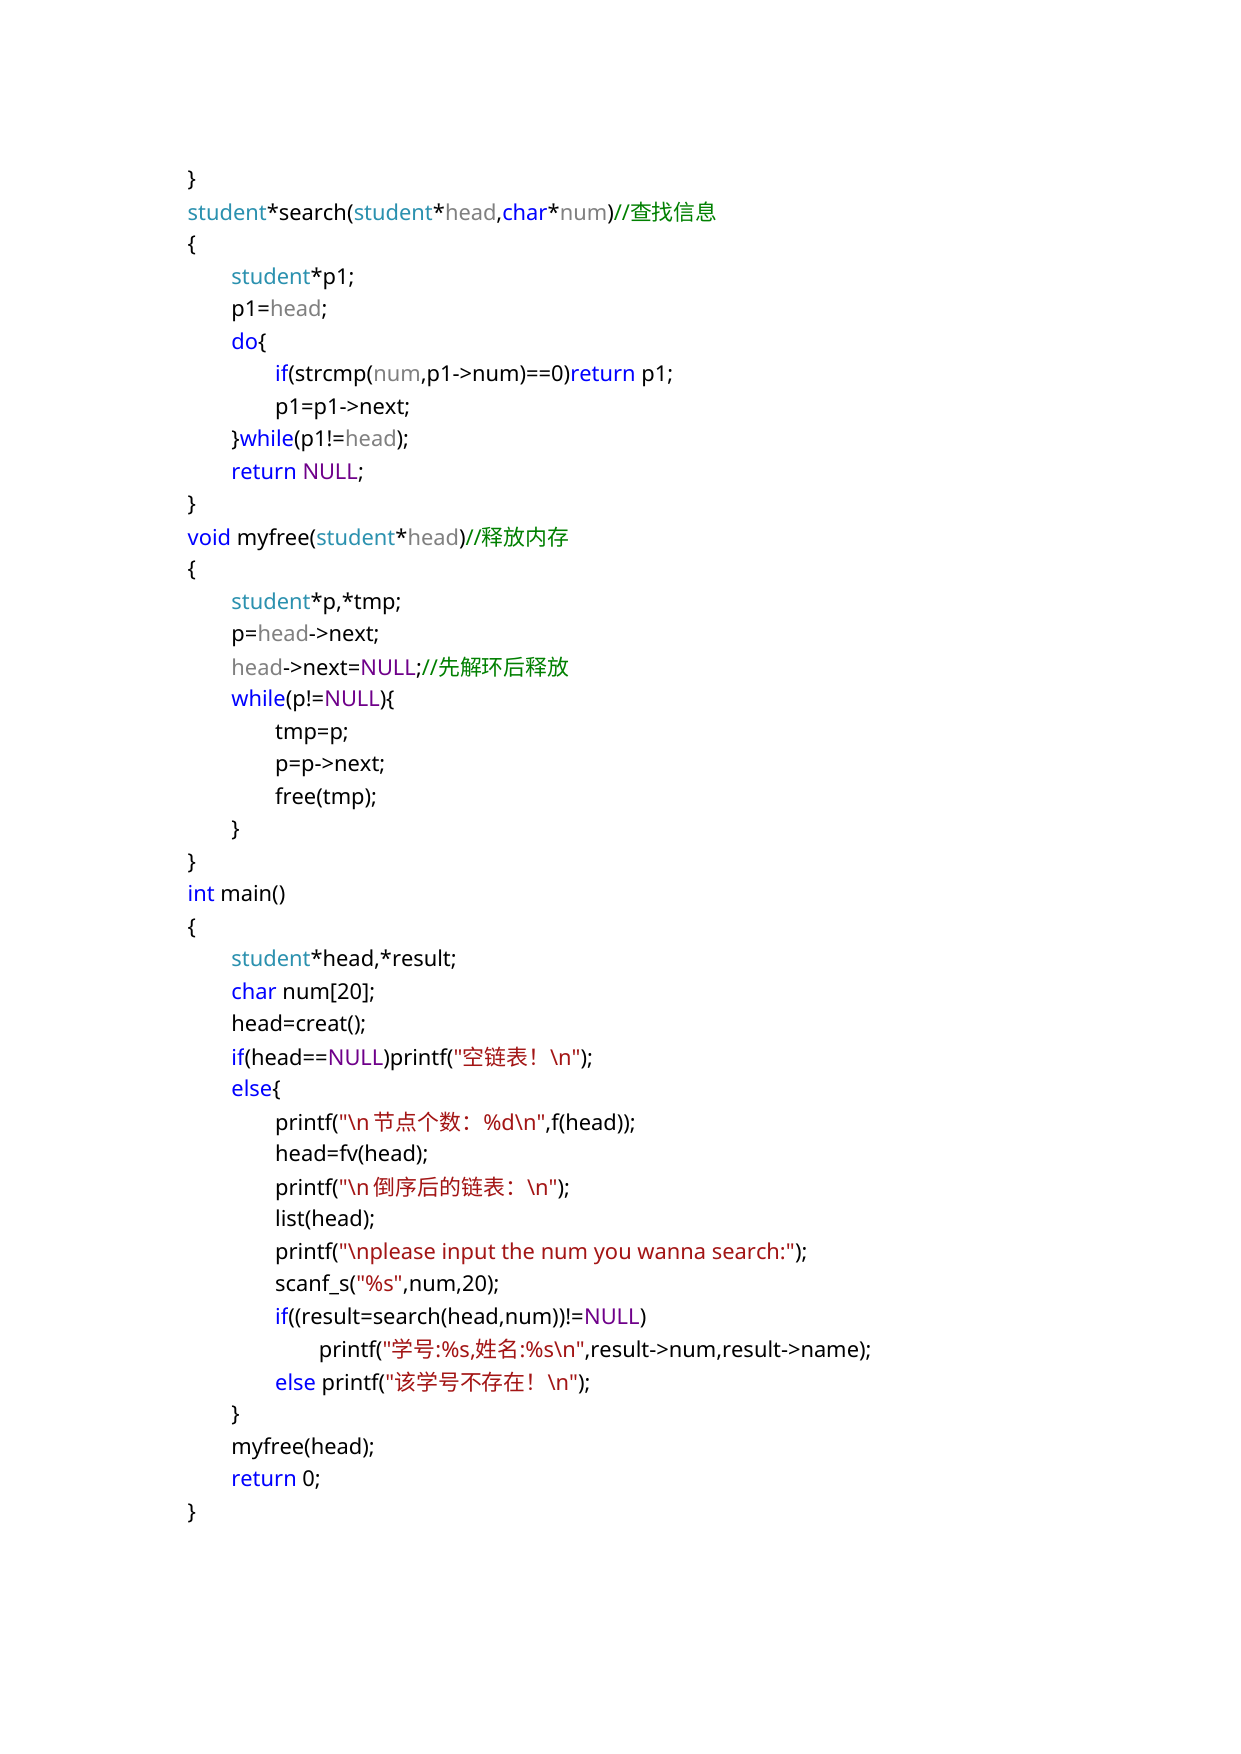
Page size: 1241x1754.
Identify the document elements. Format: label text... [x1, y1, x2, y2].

text printf("学号:%s,姓名:%s\n",result->num,result->name); [519, 1332, 1053, 1364]
text } [187, 812, 1053, 844]
text student*p,*tmp; [187, 584, 1053, 617]
text } [187, 844, 1053, 877]
text { [187, 909, 1053, 942]
text p=head->next; [187, 617, 1053, 649]
text p1=p1->next; [187, 389, 1053, 422]
text else printf("该学号不存在！\n"); [187, 1364, 1053, 1397]
text student*search(student*head,char*num)//查找信息 [187, 194, 1053, 227]
text { [187, 227, 1053, 259]
text else{ [187, 1072, 1053, 1104]
text printf("\n倒序后的链表：\n"); [187, 1169, 1053, 1202]
text void myfree(student*head)//释放内存 [187, 519, 1053, 552]
text } [187, 487, 1053, 519]
text student*head,*result; [187, 942, 1053, 974]
text printf("\n节点个数：%d\n",f(head)); [187, 1104, 1053, 1137]
text student*p1; [187, 259, 1053, 292]
text { [187, 552, 1053, 584]
text list(head); [187, 1202, 1053, 1234]
text while(p!=NULL){ [187, 682, 1053, 714]
text scanf_s("%s",num,20); [187, 1267, 1053, 1299]
text head=creat(); [187, 1007, 1053, 1039]
text return NULL; [187, 454, 1053, 487]
text return 0; [187, 1462, 1053, 1494]
text free(tmp); [187, 779, 1053, 812]
text if(head==NULL)printf("空链表！\n"); [187, 1039, 1053, 1072]
text }while(p1!=head); [187, 422, 1053, 454]
text head=fv(head); [187, 1137, 1053, 1169]
text if((result=search(head,num))!=NULL) [187, 1299, 1053, 1332]
text printf("\nplease input the num you wanna search:"); [187, 1234, 1053, 1267]
text int main() [187, 877, 1053, 909]
text do{ [187, 324, 1053, 357]
text p=p->next; [187, 747, 1053, 779]
text } [187, 1397, 1053, 1429]
text } [187, 162, 1053, 194]
text p1=head; [187, 292, 1053, 324]
text myfree(head); [187, 1429, 1053, 1462]
text if(strcmp(num,p1->num)==0)return p1; [187, 357, 1053, 389]
text } [187, 1494, 1053, 1527]
text char num[20]; [187, 974, 1053, 1007]
text head->next=NULL;//先解环后释放 [187, 649, 1053, 682]
text tmp=p; [187, 714, 1053, 747]
